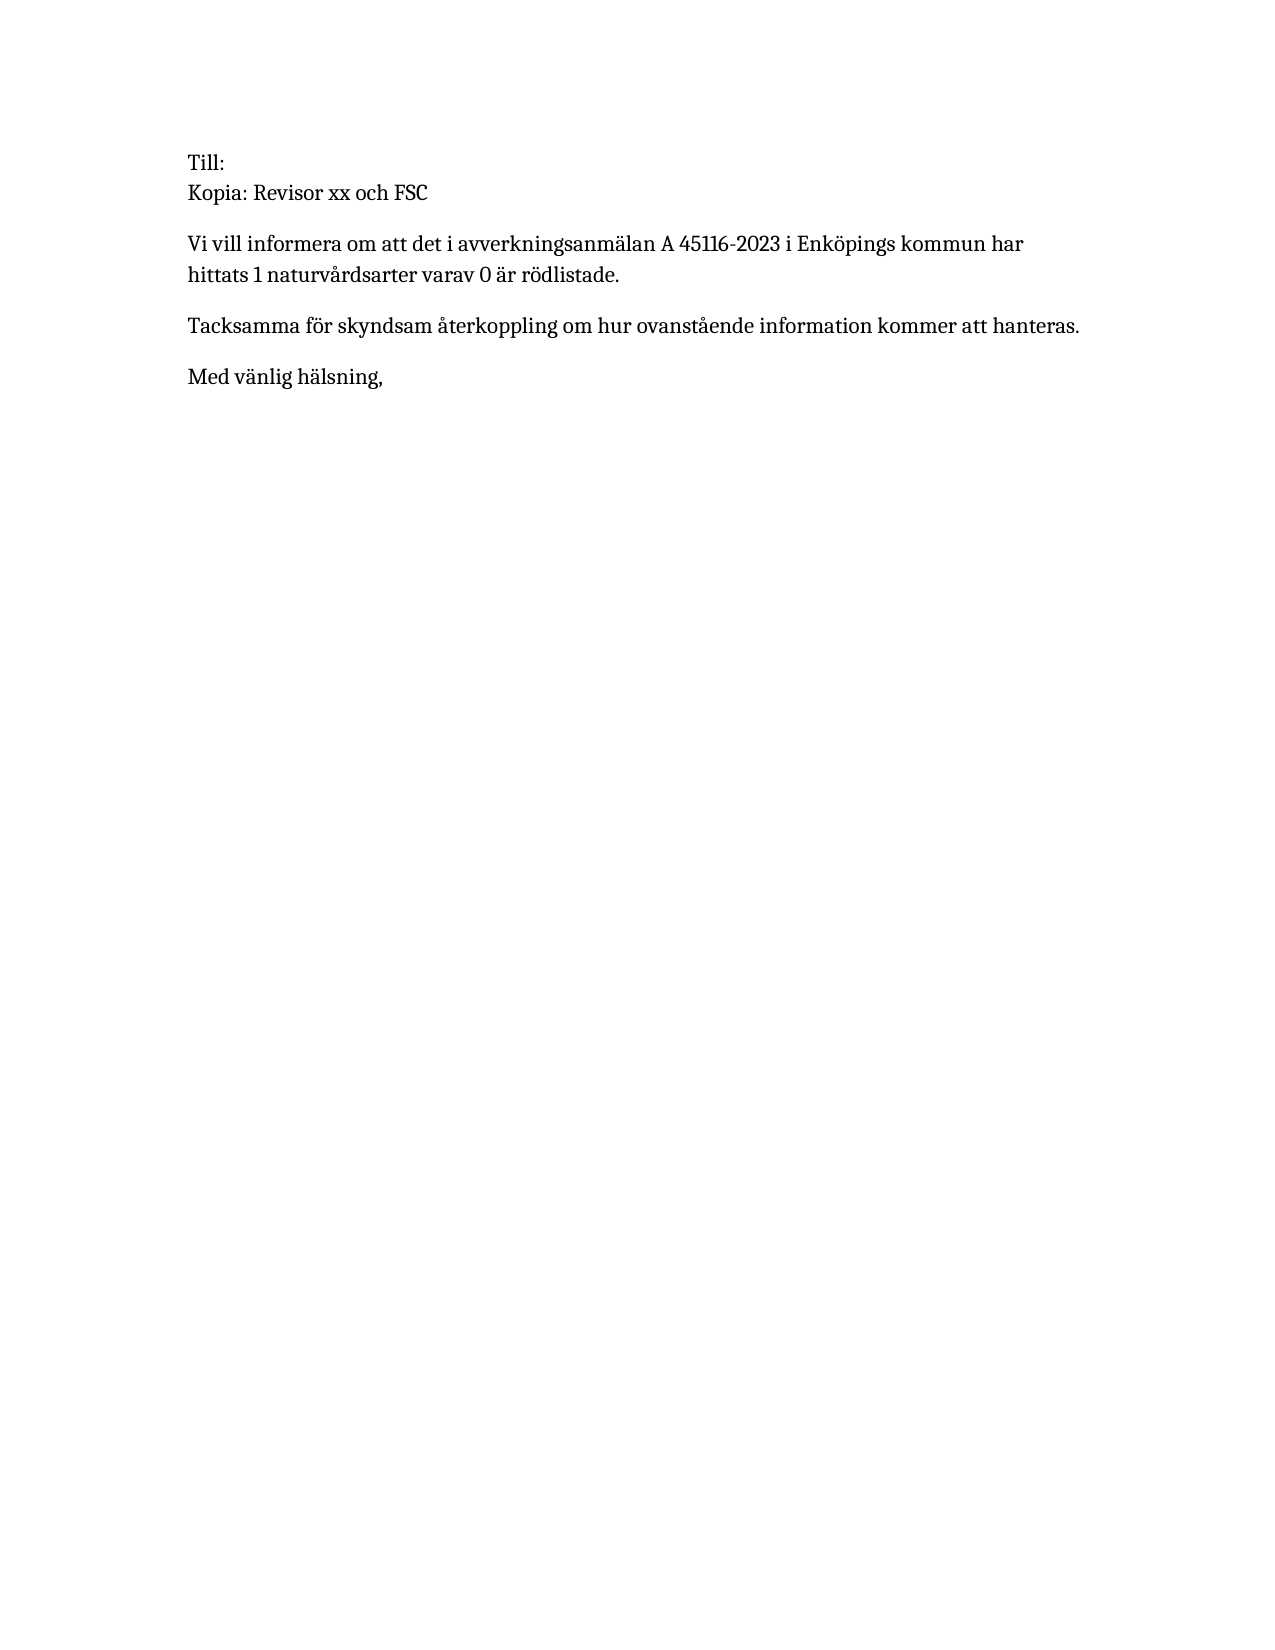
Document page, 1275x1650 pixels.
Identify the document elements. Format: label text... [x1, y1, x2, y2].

text Till: Kopia: Revisor xx och FSC [187, 150, 1087, 207]
text Med vänlig hälsning, [187, 363, 1087, 420]
text Vi vill informera om att det i avverkningsanmälan A 45116-2023 i Enköpings kommun har hittats 1 naturvårdsarter varav 0 är rödlistade. [187, 231, 1087, 288]
text Tacksamma för skyndsam återkoppling om hur ovanstående information kommer att hanteras. [187, 312, 1087, 339]
